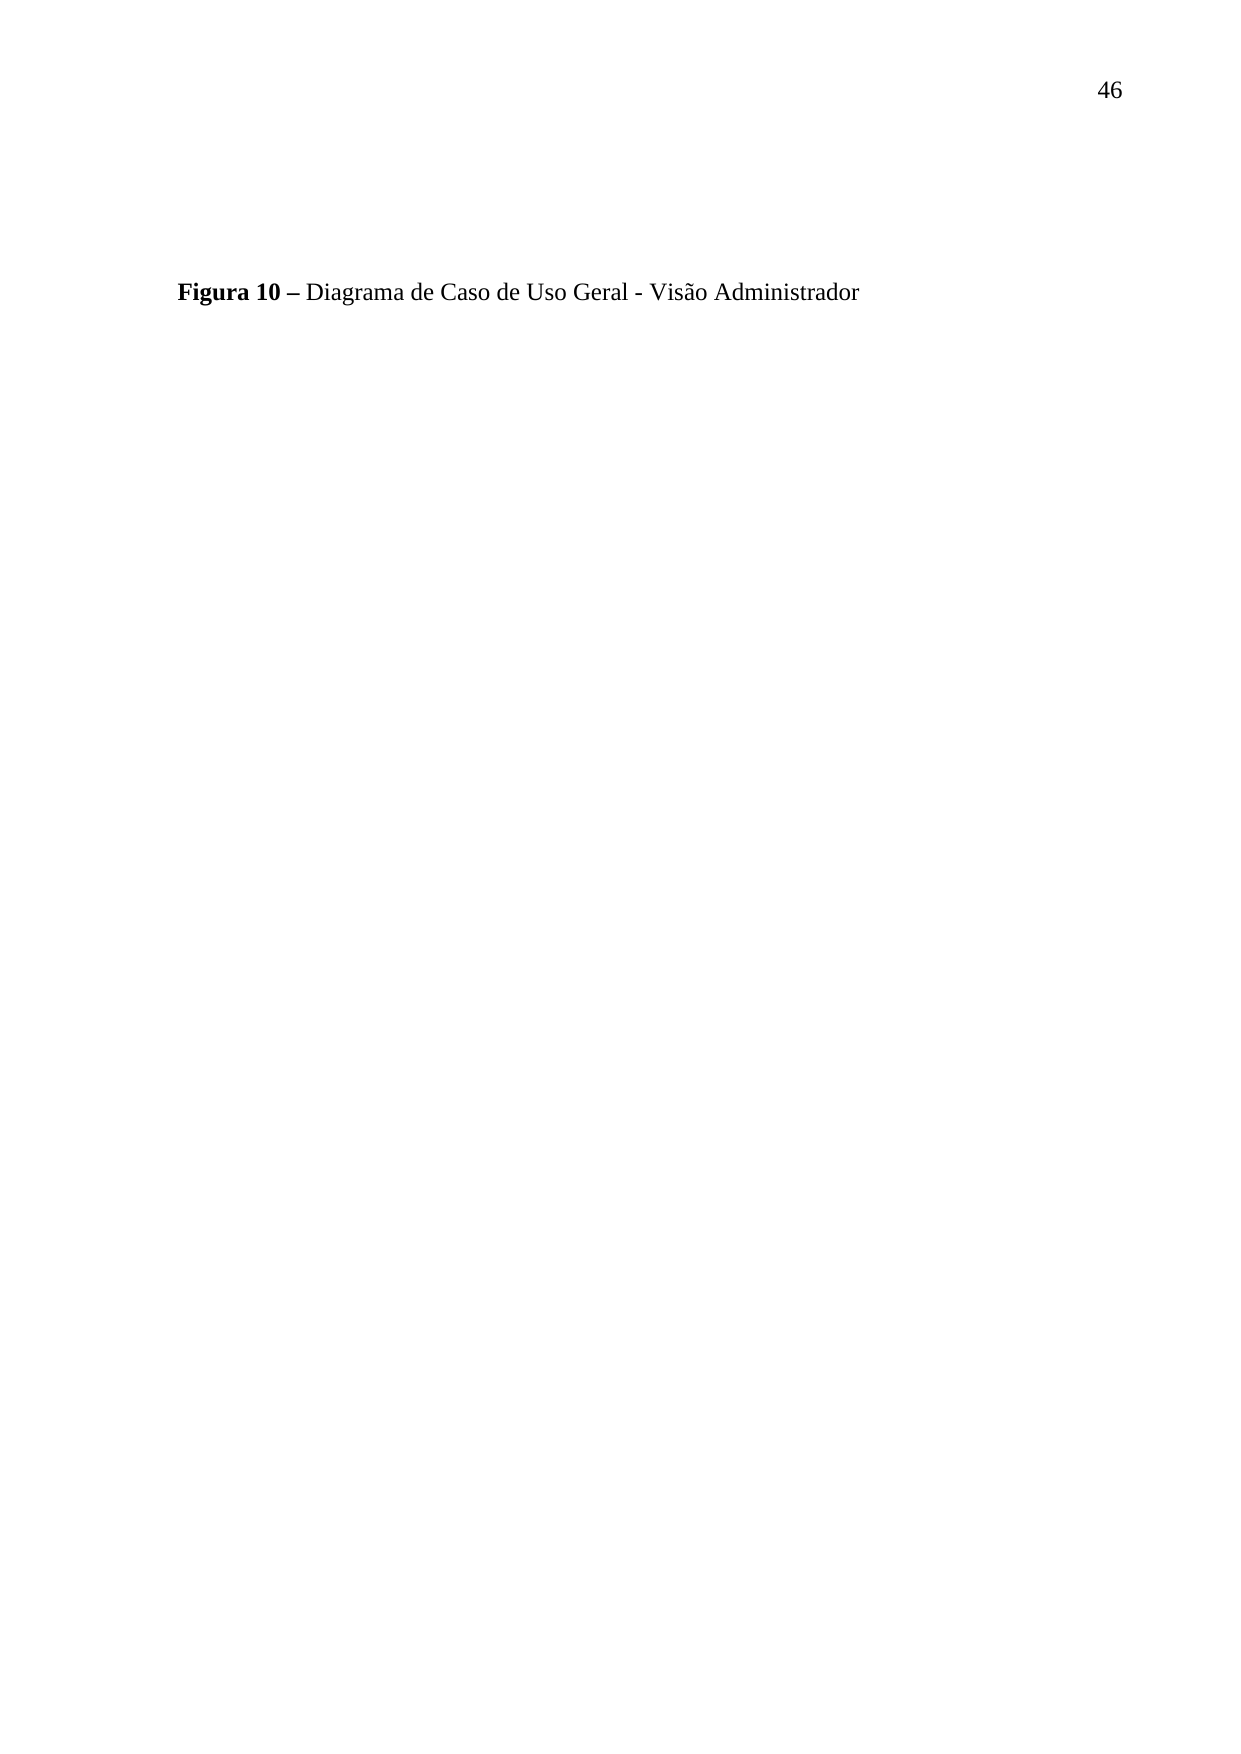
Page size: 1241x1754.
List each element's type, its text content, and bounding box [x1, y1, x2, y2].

text Figura 10 – Diagrama de Caso de Uso Geral - Visão Administrador [177, 277, 1122, 306]
